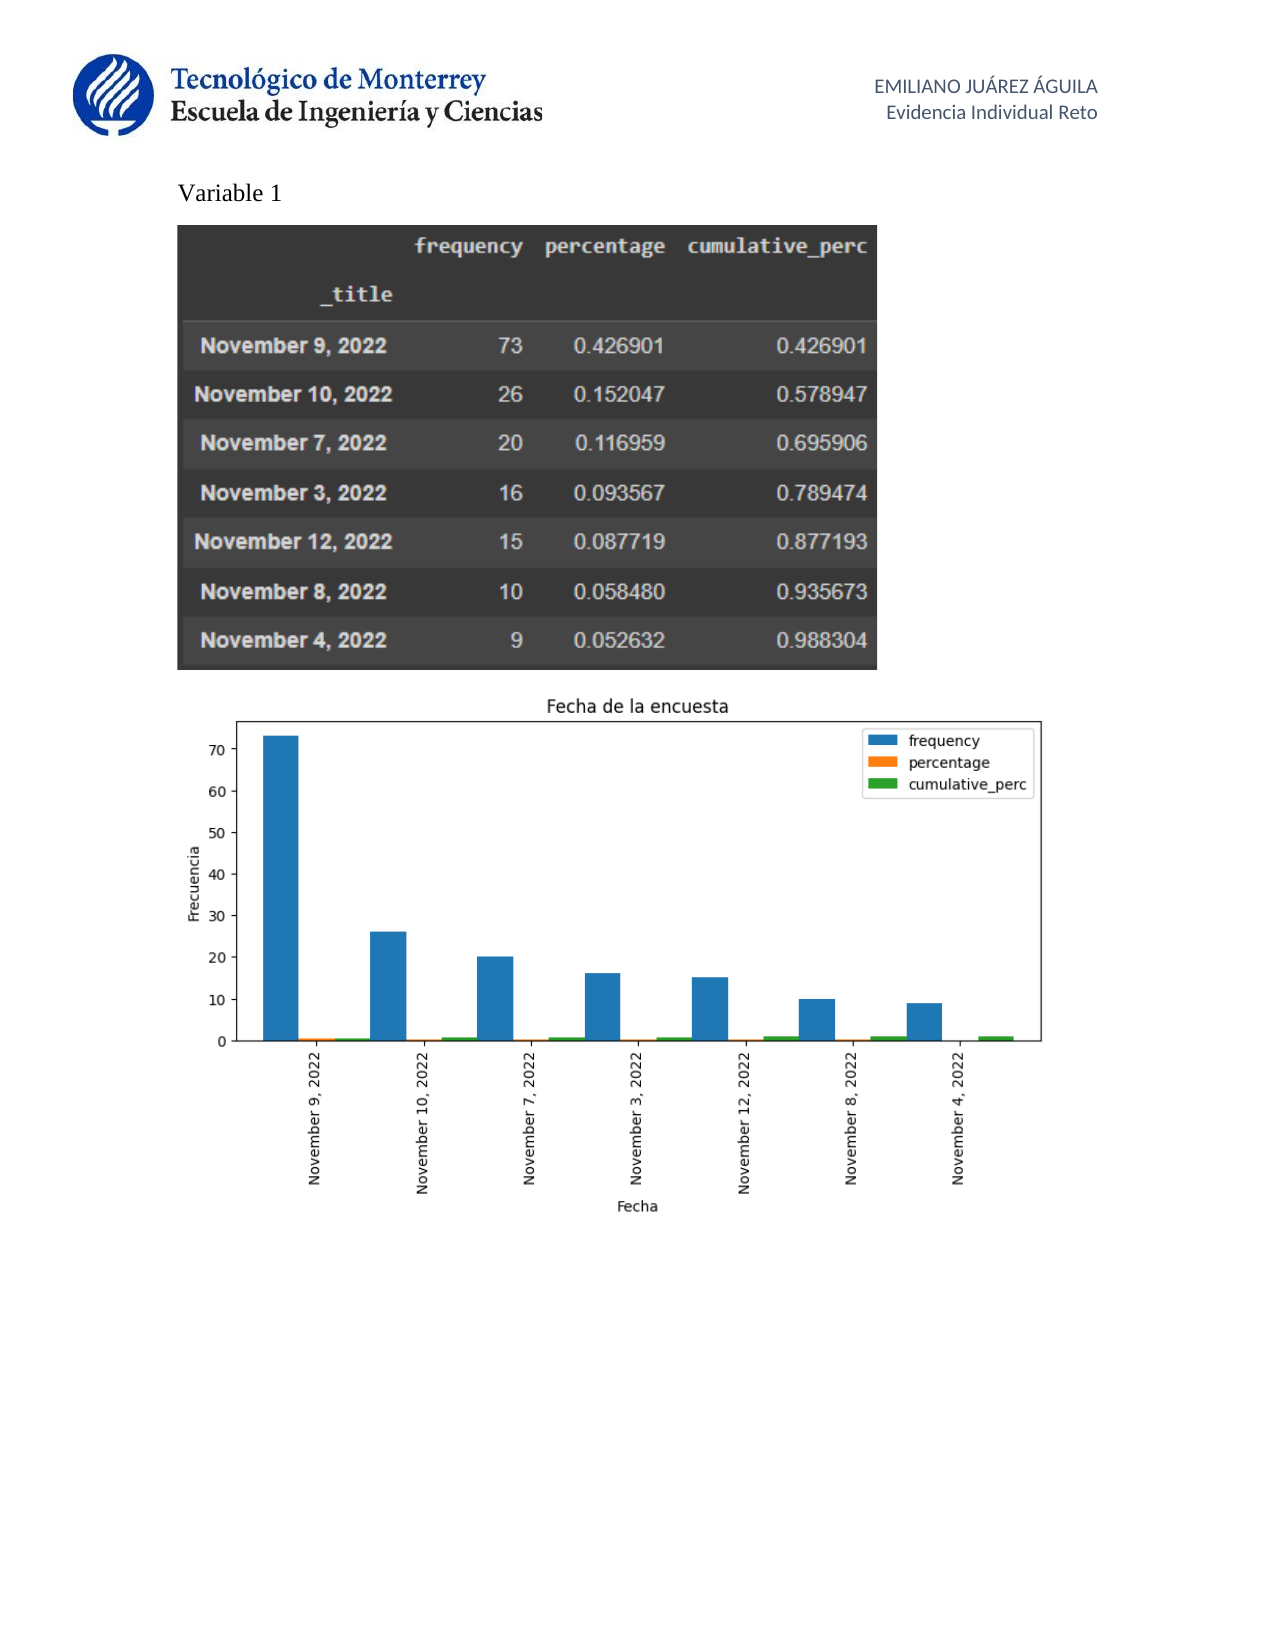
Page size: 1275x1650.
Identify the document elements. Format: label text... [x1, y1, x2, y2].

picture [177, 225, 878, 670]
picture [72, 45, 543, 145]
text Variable 1 [177, 178, 1098, 207]
picture [177, 688, 1049, 1224]
